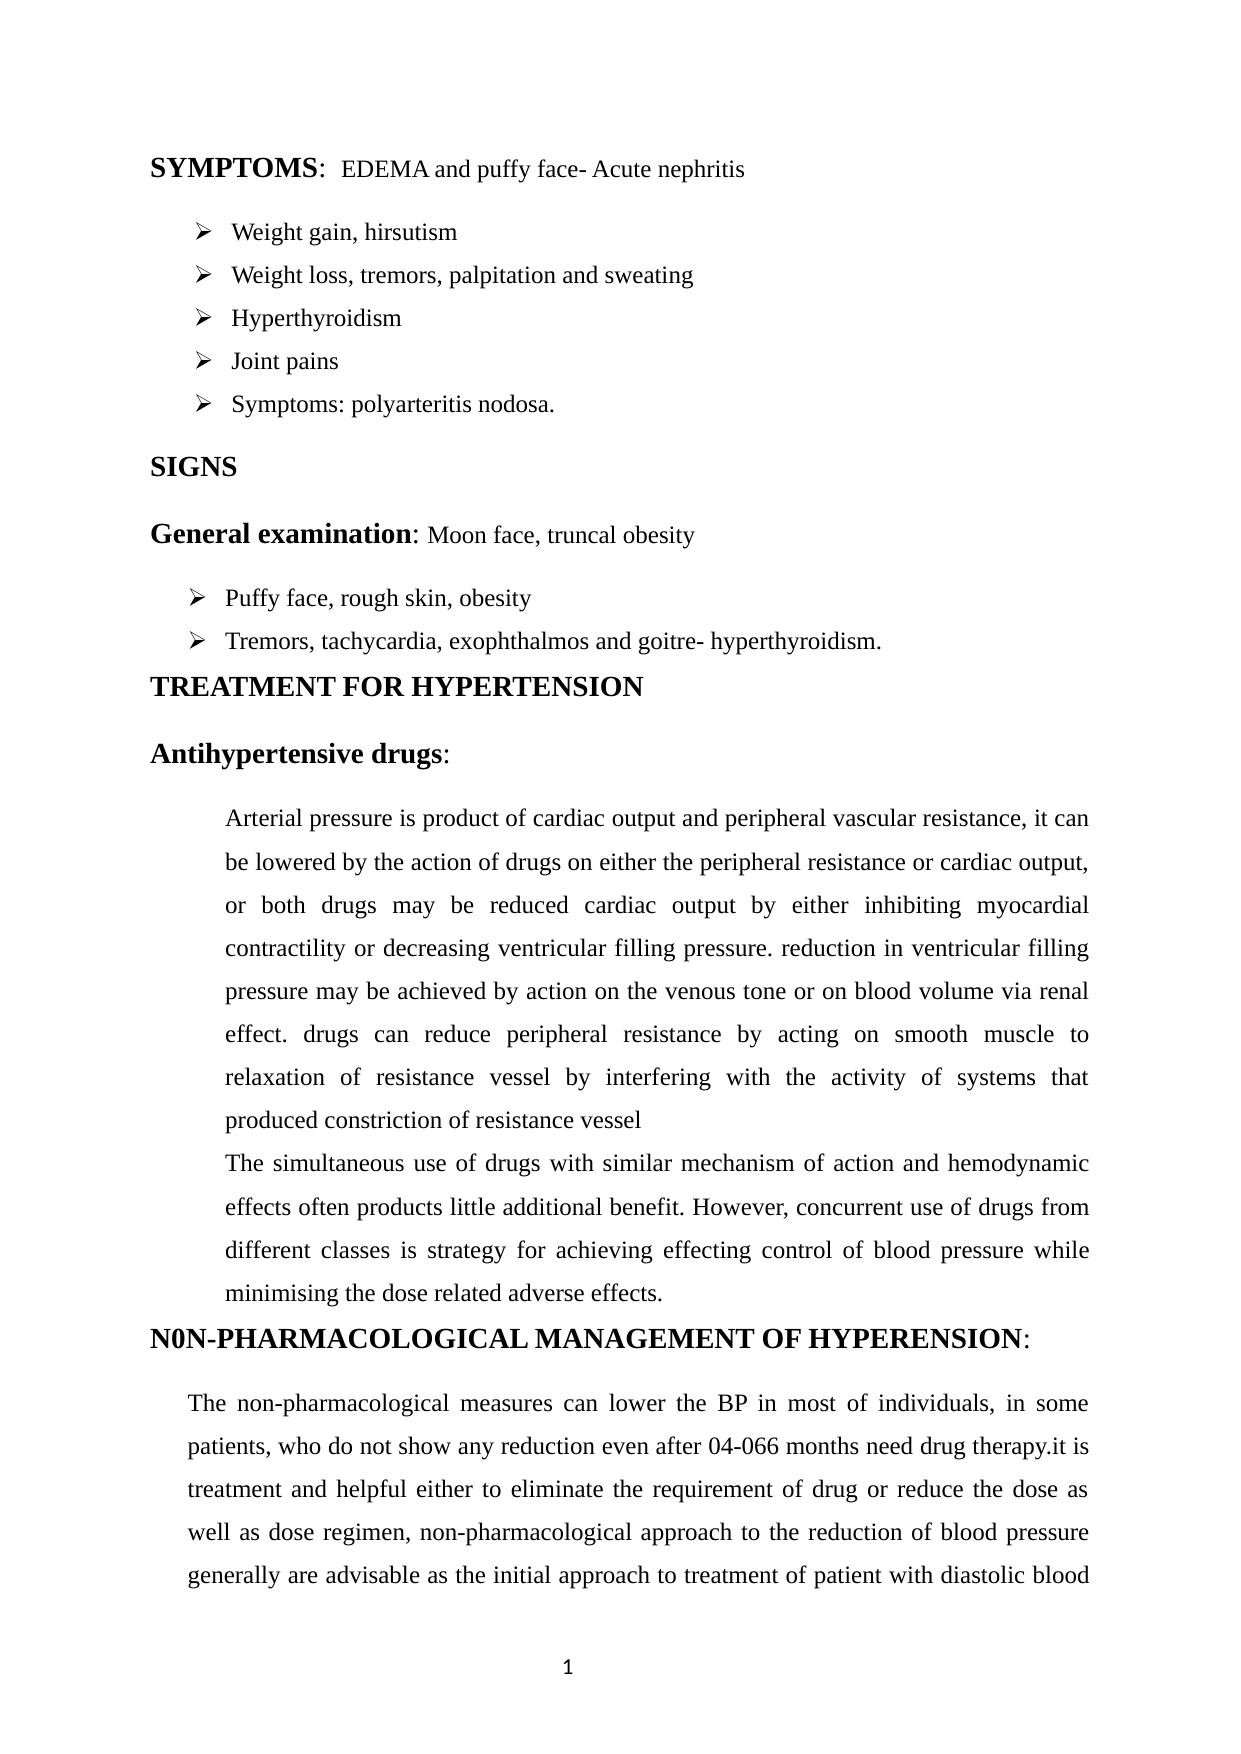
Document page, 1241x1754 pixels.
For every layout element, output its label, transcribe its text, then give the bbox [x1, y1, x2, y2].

list Weight loss, tremors, palpitation and sweating [193, 260, 1090, 289]
text TREATMENT FOR HYPERTENSION [150, 669, 1090, 703]
list Joint pains [193, 346, 1090, 375]
list Puffy face, rough skin, obesity [187, 583, 1090, 612]
text The simultaneous use of drugs with similar mechanism of action and hemodynamic effects often products little additional benefit. However, concurrent use of drugs from different classes is strategy for achieving effecting control of blood pressure while minimising the dose related adverse effects. [225, 1148, 1090, 1307]
text SYMPTOMS: EDEMA and puffy face- Acute nephritis [150, 150, 1090, 183]
text SIGNS [150, 449, 1090, 483]
text General examination: Moon face, truncal obesity [150, 516, 1090, 550]
text Arterial pressure is product of cardiac output and peripheral vascular resistance, it can be lowered by the action of drugs on either the peripheral resistance or cardiac output, or both drugs may be reduced cardiac output by either inhibiting myocardial contractility or decreasing ventricular filling pressure. reduction in ventricular filling pressure may be achieved by action on the venous tone or on blood volume via renal effect. drugs can reduce peripheral resistance by acting on smooth muscle to relaxation of resistance vessel by interfering with the activity of systems that produced constriction of resistance vessel [225, 803, 1090, 1134]
list Symptoms: polyarteritis nodosa. [193, 389, 1090, 418]
list Tremors, tachycardia, exophthalmos and goitre- hyperthyroidism. [187, 626, 1090, 655]
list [187, 1388, 1090, 1589]
list Hyperthyroidism [193, 303, 1090, 332]
text N0N-PHARMACOLOGICAL MANAGEMENT OF HYPERENSION: [150, 1321, 1090, 1354]
list Weight gain, hirsutism [193, 217, 1090, 246]
text Antihypertensive drugs: [150, 736, 1090, 770]
